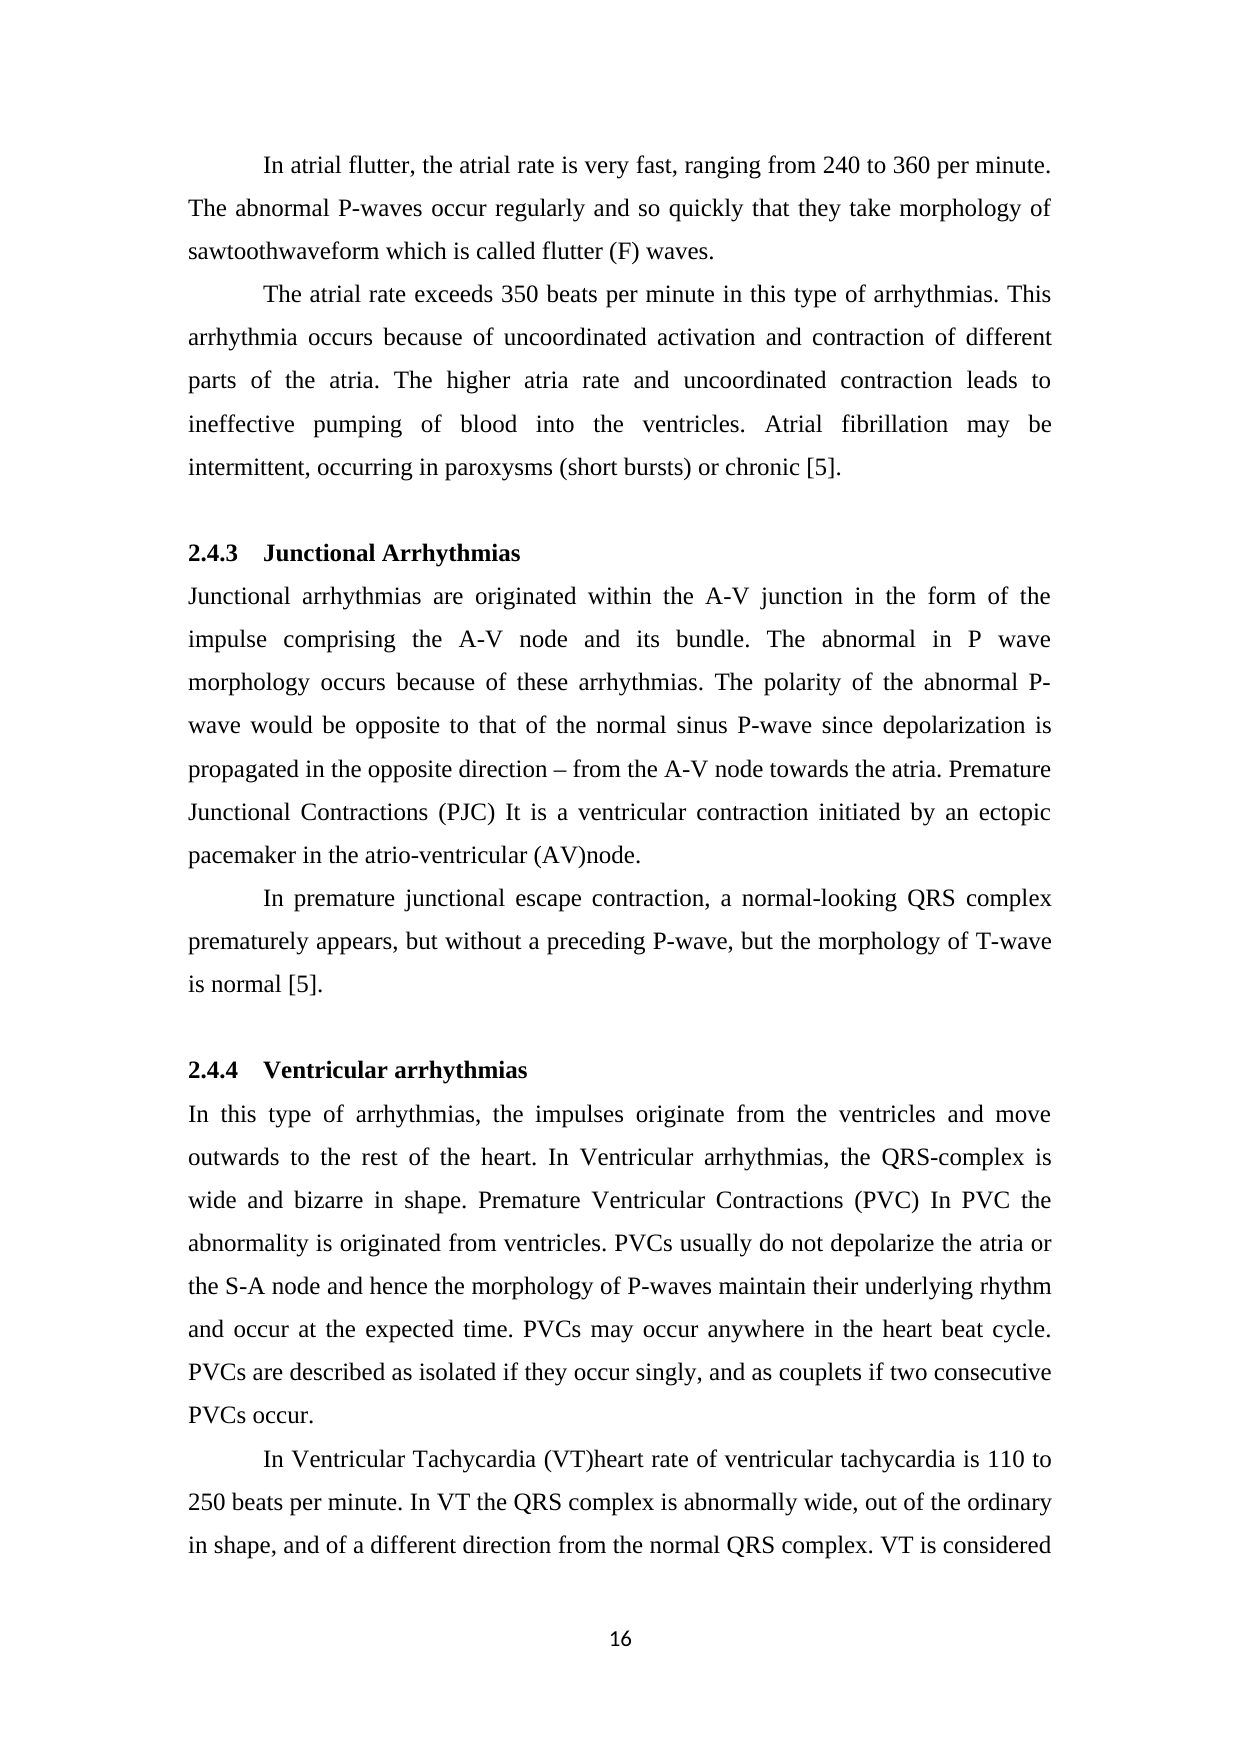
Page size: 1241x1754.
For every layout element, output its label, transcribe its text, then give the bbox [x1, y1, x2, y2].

text In this type of arrhythmias, the impulses originate from the ventricles and move outwards to the rest of the heart. In Ventricular arrhythmias, the QRS-complex is wide and bizarre in shape. Premature Ventricular Contractions (PVC) In PVC the abnormality is originated from ventricles. PVCs usually do not depolarize the atria or the S-A node and hence the morphology of P-waves maintain their underlying rhythm and occur at the expected time. PVCs may occur anywhere in the heart beat cycle. PVCs are described as isolated if they occur singly, and as couplets if two consecutive PVCs occur. [188, 1099, 1052, 1429]
list Ventricular arrhythmias [188, 1056, 1052, 1084]
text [188, 1444, 1052, 1559]
text The atrial rate exceeds 350 beats per minute in this type of arrhythmias. This arrhythmia occurs because of uncoordinated activation and contraction of different parts of the atria. The higher atria rate and uncoordinated contraction leads to ineffective pumping of blood into the ventricles. Atrial fibrillation may be intermittent, occurring in paroxysms (short bursts) or chronic [5]. [188, 279, 1052, 481]
text In premature junctional escape contraction, a normal-looking QRS complex prematurely appears, but without a preceding P-wave, but the morphology of T-wave is normal [5]. [188, 883, 1052, 998]
list Junctional Arrhythmias [188, 538, 1052, 567]
text Junctional arrhythmias are originated within the A-V junction in the form of the impulse comprising the A-V node and its bundle. The abnormal in P wave morphology occurs because of these arrhythmias. The polarity of the abnormal P-wave would be opposite to that of the normal sinus P-wave since depolarization is propagated in the opposite direction – from the A-V node towards the atria. Premature Junctional Contractions (PJC) It is a ventricular contraction initiated by an ectopic pacemaker in the atrio-ventricular (AV)node. [188, 581, 1052, 869]
text In atrial flutter, the atrial rate is very fast, ranging from 240 to 360 per minute. The abnormal P-waves occur regularly and so quickly that they take morphology of sawtoothwaveform which is called flutter (F) waves. [188, 150, 1052, 265]
